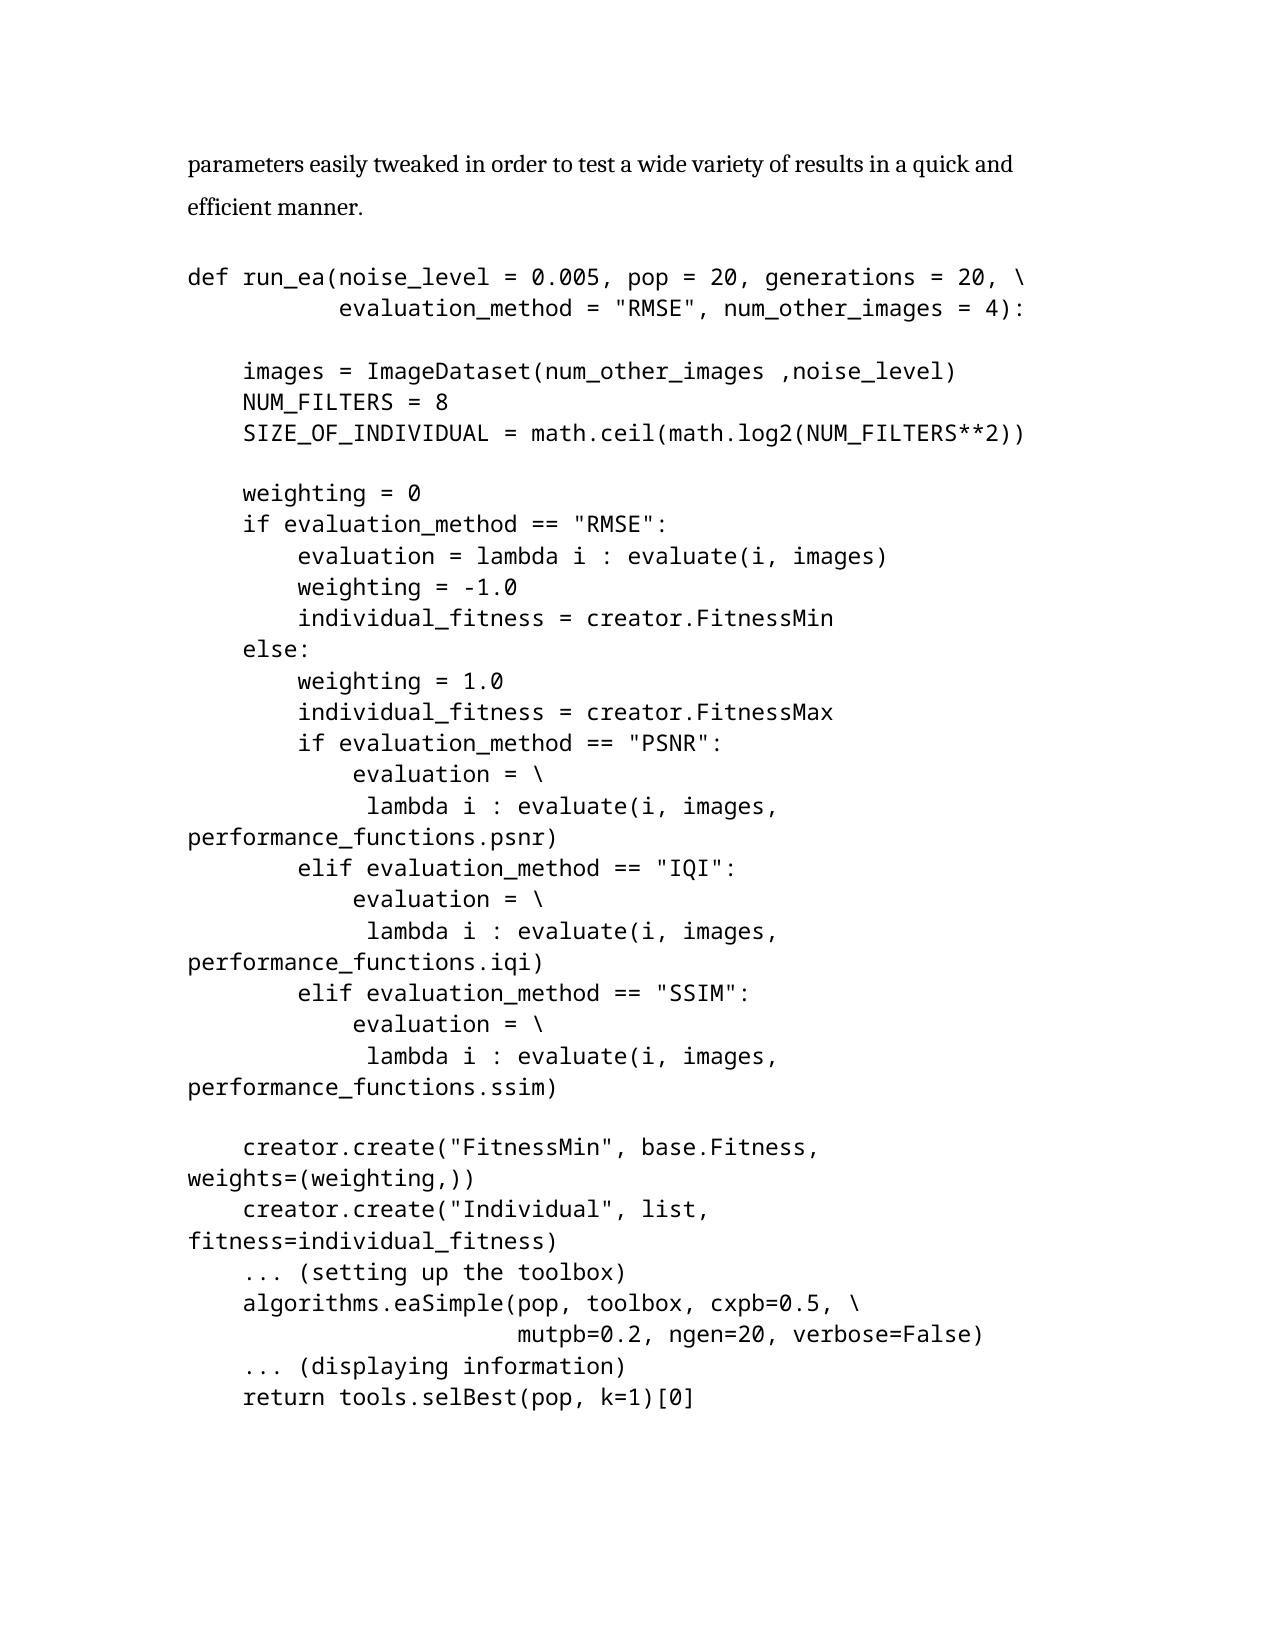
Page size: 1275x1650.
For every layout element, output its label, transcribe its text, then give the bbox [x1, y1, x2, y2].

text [187, 150, 1087, 222]
text def run_ea(noise_level = 0.005, pop = 20, generations = 20, \ evaluation_method = "RMSE", num_other_images = 4): images = ImageDataset(num_other_images ,noise_level) NUM_FILTERS = 8 SIZE_OF_INDIVIDUAL = math.ceil(math.log2(NUM_FILTERS**2)) weighting = 0 if evaluation_method == "RMSE": evaluation = lambda i : evaluate(i, images) weighting = -1.0 individual_fitness = creator.FitnessMin else: weighting = 1.0 individual_fitness = creator.FitnessMax if evaluation_method == "PSNR": evaluation = \ lambda i : evaluate(i, images, performance_functions.psnr) elif evaluation_method == "IQI": evaluation = \ lambda i : evaluate(i, images, performance_functions.iqi) elif evaluation_method == "SSIM": evaluation = \ lambda i : evaluate(i, images, performance_functions.ssim) creator.create("FitnessMin", base.Fitness, weights=(weighting,)) creator.create("Individual", list, fitness=individual_fitness) ... (setting up the toolbox) algorithms.eaSimple(pop, toolbox, cxpb=0.5, \ mutpb=0.2, ngen=20, verbose=False) ... (displaying information) return tools.selBest(pop, k=1)[0] [187, 261, 1087, 1412]
